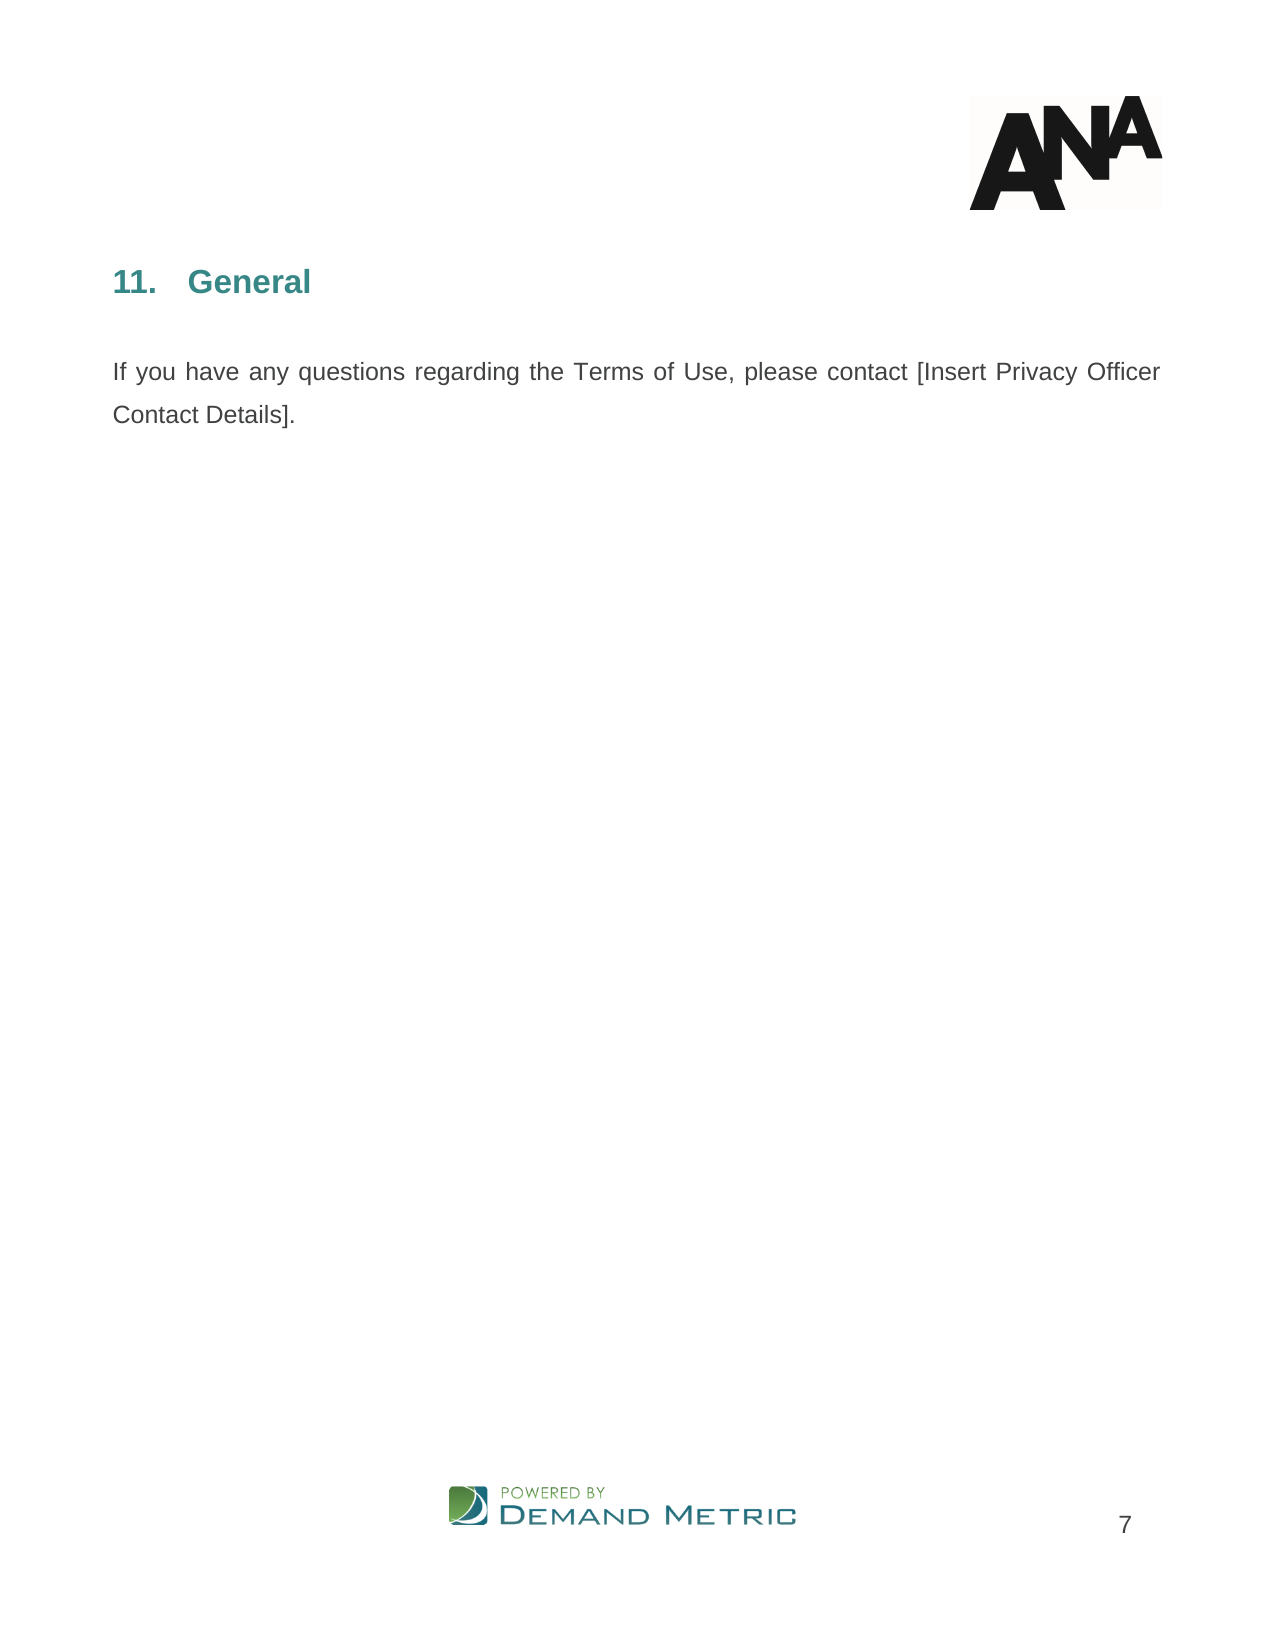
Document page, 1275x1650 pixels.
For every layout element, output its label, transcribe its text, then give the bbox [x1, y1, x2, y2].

subtitle General [112, 262, 1162, 300]
picture [969, 96, 1163, 210]
picture [442, 1480, 807, 1534]
text If you have any questions regarding the Terms of Use, please contact [Insert Privacy Officer Contact Details]. [112, 357, 1162, 429]
